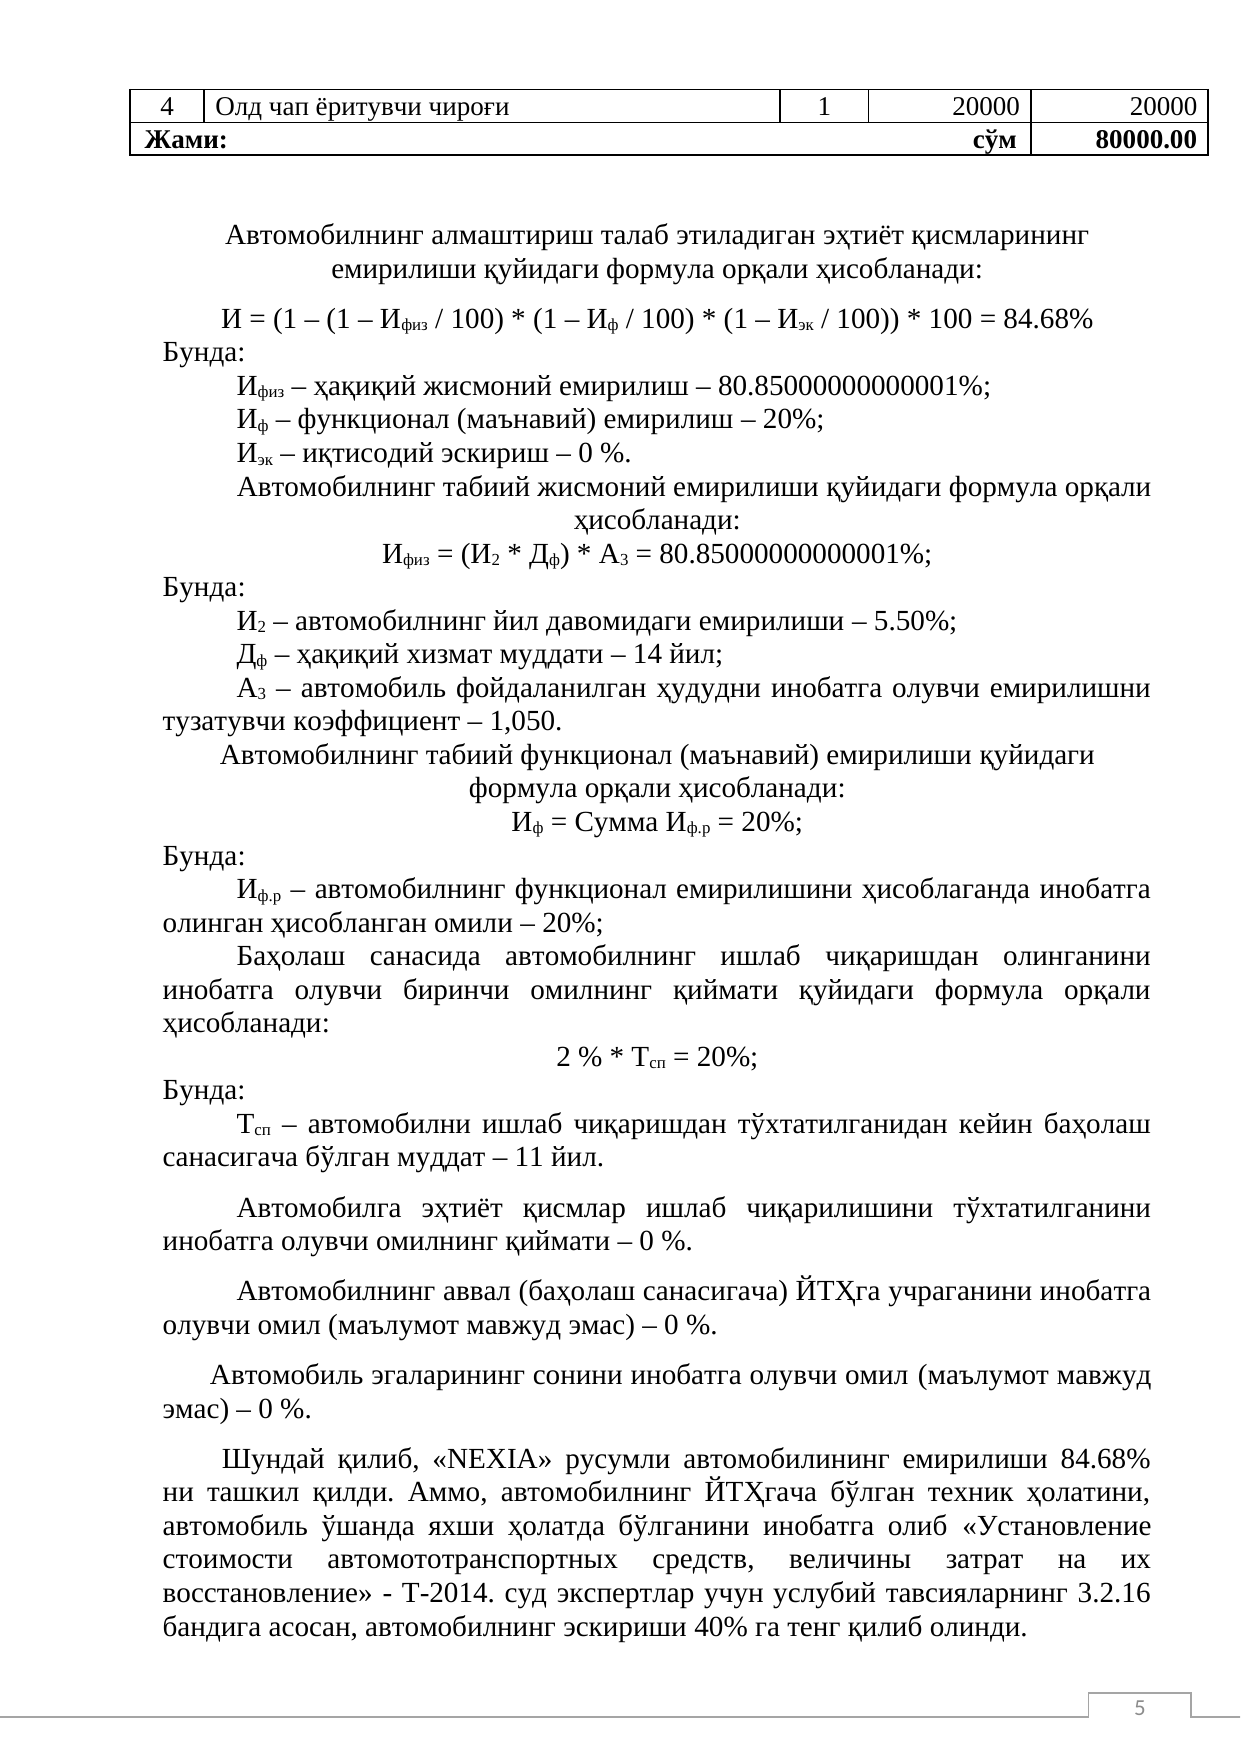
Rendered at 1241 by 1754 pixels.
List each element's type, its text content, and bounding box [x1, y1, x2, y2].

text Бунда: [162, 569, 1152, 603]
text И = (1 – (1 – Ифиз / 100) * (1 – Иф / 100) * (1 – Иэк / 100)) * 100 = 84.68% [162, 301, 1152, 334]
text Бунда: [162, 838, 1152, 871]
text Иф = Сумма Иф.р = 20%; [162, 804, 1152, 838]
text Автомобилнинг табиий жисмоний емирилиши қуйидаги формула орқали ҳисобланади: [162, 469, 1152, 536]
text А3 – автомобиль фойдаланилган ҳудудни инобатга олувчи емирилишни тузатувчи коэффициент – 1,050. [162, 670, 1152, 737]
text Баҳолаш санасида автомобилнинг ишлаб чиқаришдан олинганини инобатга олувчи биринчи омилнинг қиймати қуйидаги формула орқали ҳисобланади: [162, 938, 1152, 1039]
text Ифиз – ҳақиқий жисмоний емирилиш – 80.85000000000001%; [162, 368, 1152, 402]
table_cell 1 [781, 90, 868, 121]
text Дф – ҳақиқий хизмат муддати – 14 йил; [162, 636, 1152, 670]
text Автомобилнинг алмаштириш талаб этиладиган эҳтиёт қисмларининг емирилиши қуйидаги формула орқали ҳисобланади: [162, 217, 1152, 284]
table_cell 20000 [1032, 90, 1207, 121]
text Иэк – иқтисодий эскириш – 0 %. [162, 435, 1152, 469]
table_cell 80000.00 [1032, 123, 1207, 154]
text Автомобилга эҳтиёт қисмлар ишлаб чиқарилишини тўхтатилганини инобатга олувчи омилнинг қиймати – 0 %. [162, 1190, 1152, 1257]
text Шундай қилиб, «NEXIA» русумли автомобилининг емирилиши 84.68% ни ташкил қилди. Аммо, автомобилнинг ЙТҲгача бўлган техник ҳолатини, автомобиль ўшанда яхши ҳолатда бўлганини инобатга олиб «Установление стоимости автомототранспортных средств, величины затрат на их восстановление» - Т-2014. суд экспертлар учун услубий тавсияларнинг 3.2.16 бандига асосан, автомобилнинг эскириши 40% га тенг қилиб олинди. [162, 1441, 1152, 1642]
text Автомобиль эгаларининг сонини инобатга олувчи омил (маълумот мавжуд эмас) – 0 %. [162, 1357, 1152, 1424]
text И2 – автомобилнинг йил давомидаги емирилиши – 5.50%; [162, 603, 1152, 636]
text Бунда: [162, 1072, 1152, 1106]
text Ифиз = (И2 * Дф) * А3 = 80.85000000000001%; [162, 536, 1152, 569]
text Автомобилнинг табиий функционал (маънавий) емирилиши қуйидаги формула орқали ҳисобланади: [162, 737, 1152, 804]
text Иф.р – автомобилнинг функционал емирилишини ҳисоблаганда инобатга олинган ҳисобланган омили – 20%; [162, 871, 1152, 938]
text 2 % * Тсп = 20%; [162, 1039, 1152, 1072]
text Иф – функционал (маънавий) емирилиш – 20%; [162, 402, 1152, 435]
table_cell 20000 [869, 90, 1030, 121]
text Автомобилнинг аввал (баҳолаш санасигача) ЙТҲга учраганини инобатга олувчи омил (маълумот мавжуд эмас) – 0 %. [162, 1273, 1152, 1341]
table_cell Олд чап ёритувчи чироғи [205, 90, 779, 121]
text Тсп – автомобилни ишлаб чиқаришдан тўхтатилганидан кейин баҳолаш санасигача бўлган муддат – 11 йил. [162, 1106, 1152, 1173]
table_cell 4 [131, 90, 203, 121]
table_cell Жами: сўм [131, 123, 1030, 154]
text Бунда: [162, 334, 1152, 368]
